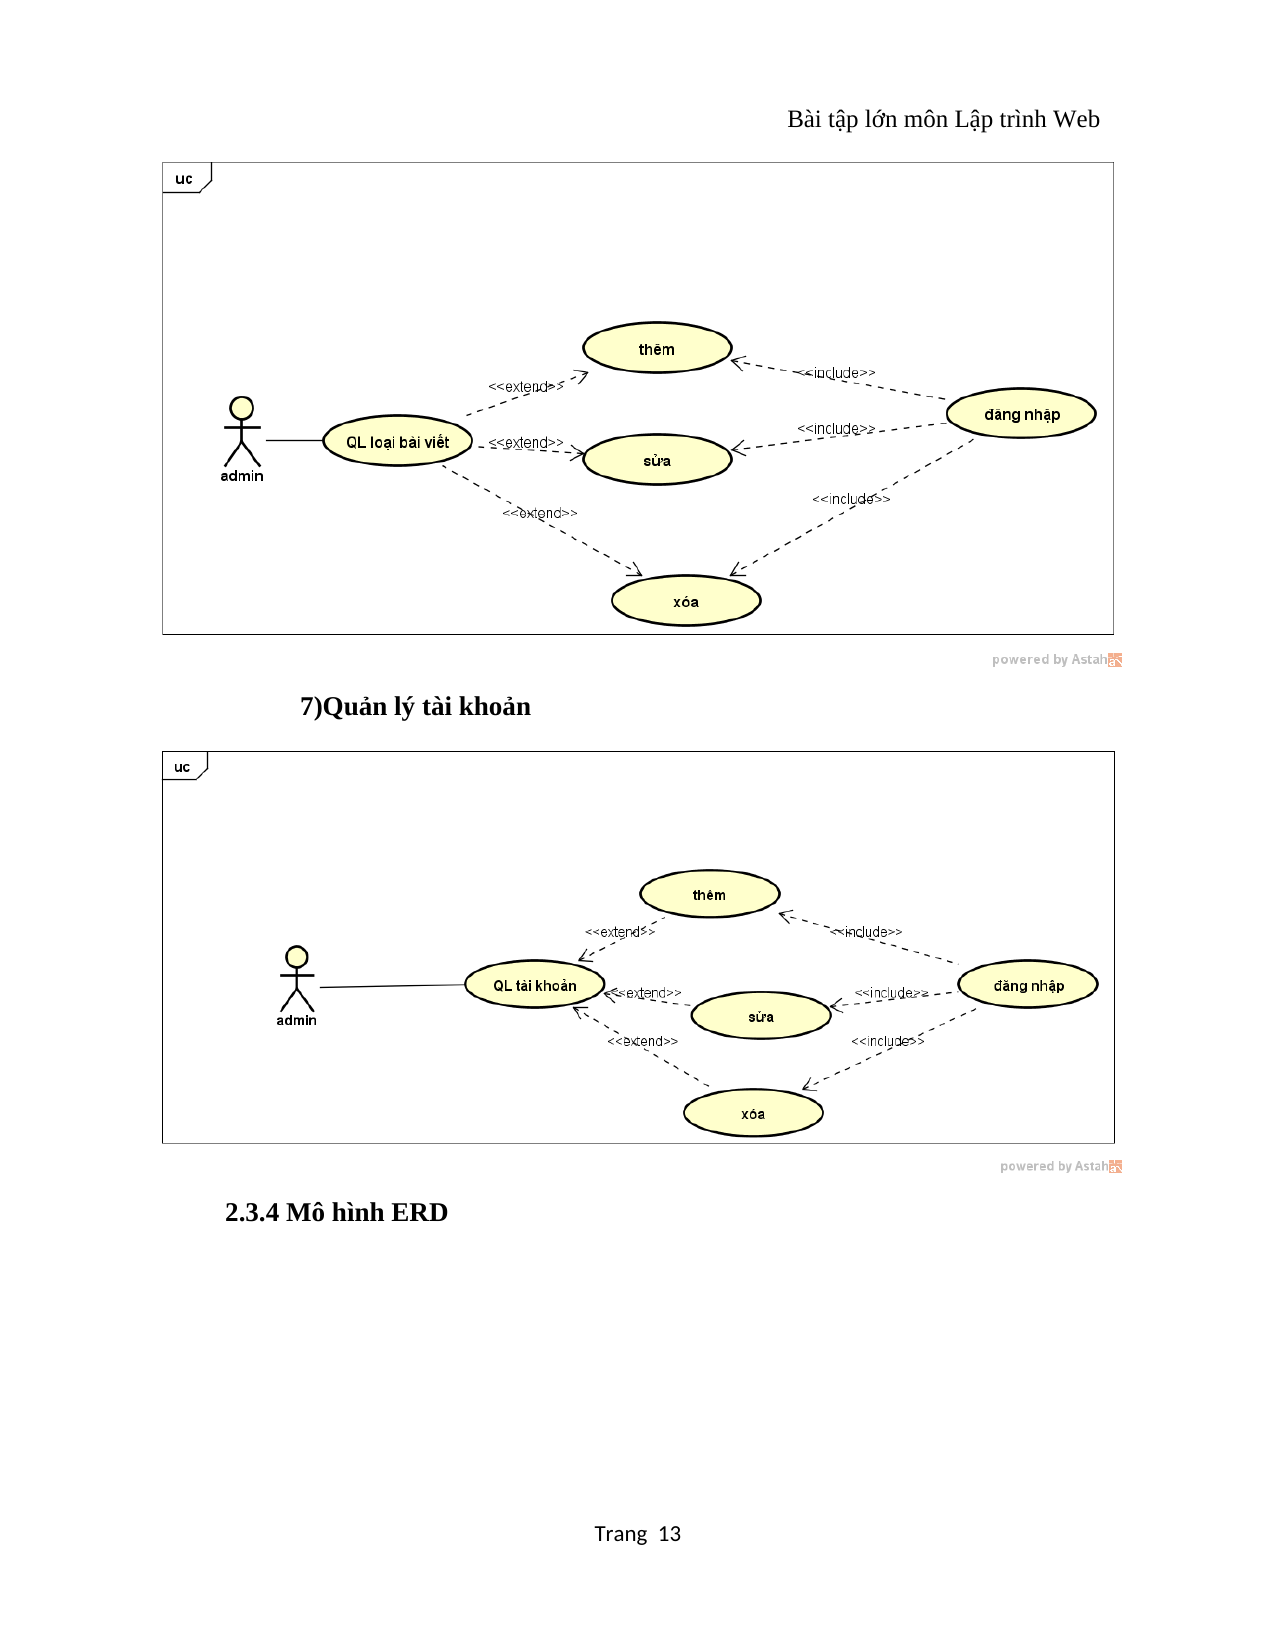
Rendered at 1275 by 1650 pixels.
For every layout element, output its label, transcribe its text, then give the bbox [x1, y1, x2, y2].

subtitle 2.3.4 Mô hình ERD [150, 1196, 1125, 1227]
picture [150, 150, 1125, 671]
picture [150, 740, 1125, 1177]
text 7)Quản lý tài khoản [225, 690, 1125, 721]
